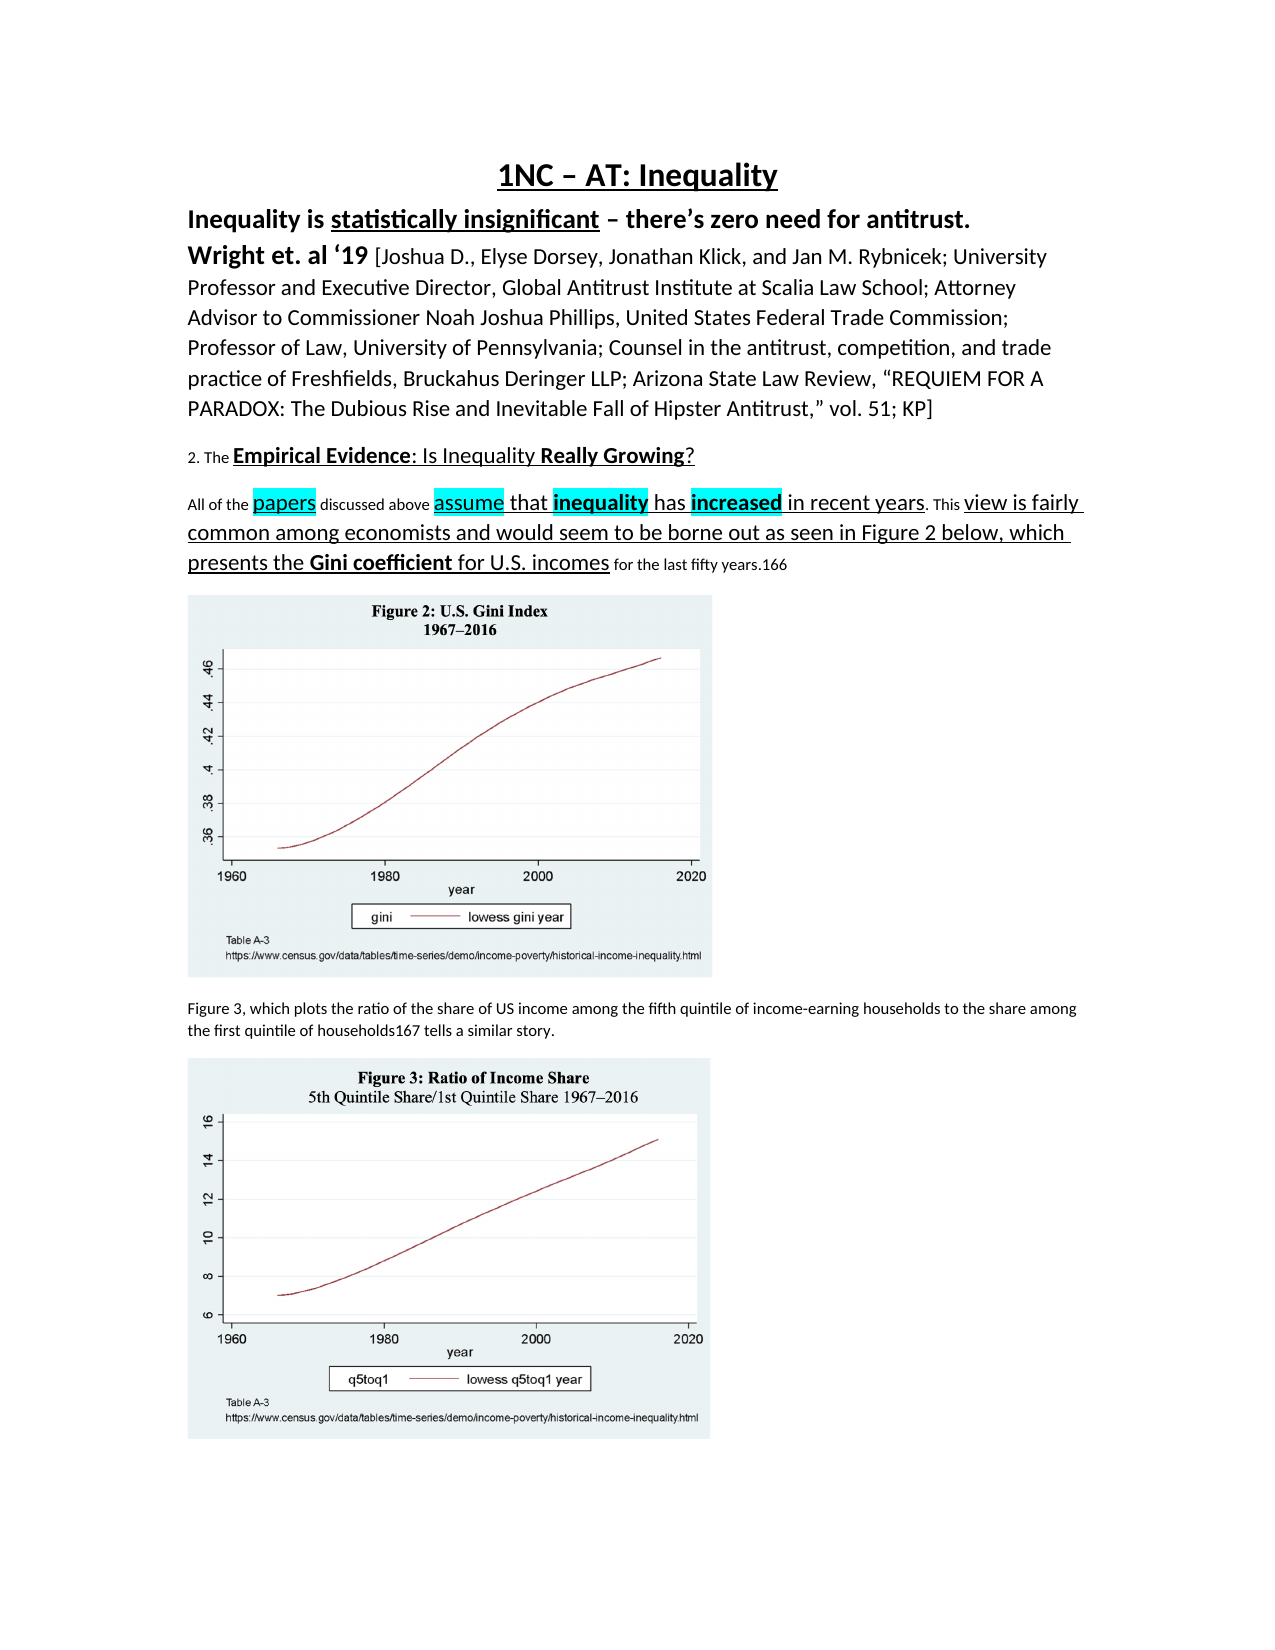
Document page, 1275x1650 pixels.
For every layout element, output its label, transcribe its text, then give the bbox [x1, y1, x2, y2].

picture [187, 1058, 713, 1439]
subtitle 1NC – AT: Inequality [187, 154, 1087, 195]
text Wright et. al ‘19 [Joshua D., Elyse Dorsey, Jonathan Klick, and Jan M. Rybnicek; University Professor and Executive Director, Global Antitrust Institute at Scalia Law School; Attorney Advisor to Commissioner Noah Joshua Phillips, United States Federal Trade Commission; Professor of Law, University of Pennsylvania; Counsel in the antitrust, competition, and trade practice of Freshfields, Bruckahus Deringer LLP; Arizona State Law Review, “REQUIEM FOR A PARADOX: The Dubious Rise and Inevitable Fall of Hipster Antitrust,” vol. 51; KP] [187, 238, 1087, 422]
subtitle Inequality is statistically insignificant – there’s zero need for antitrust. [187, 202, 1087, 235]
text All of the papers discussed above assume that inequality has increased in recent years. This view is fairly common among economists and would seem to be borne out as seen in Figure 2 below, which presents the Gini coefficient for U.S. incomes for the last fifty years.166 [187, 488, 1087, 576]
text 2. The Empirical Evidence: Is Inequality Really Growing? [187, 441, 1087, 469]
text Figure 3, which plots the ratio of the share of US income among the fifth quintile of income-earning households to the share among the first quintile of households167 tells a similar story. [187, 998, 1087, 1040]
picture [187, 595, 713, 980]
